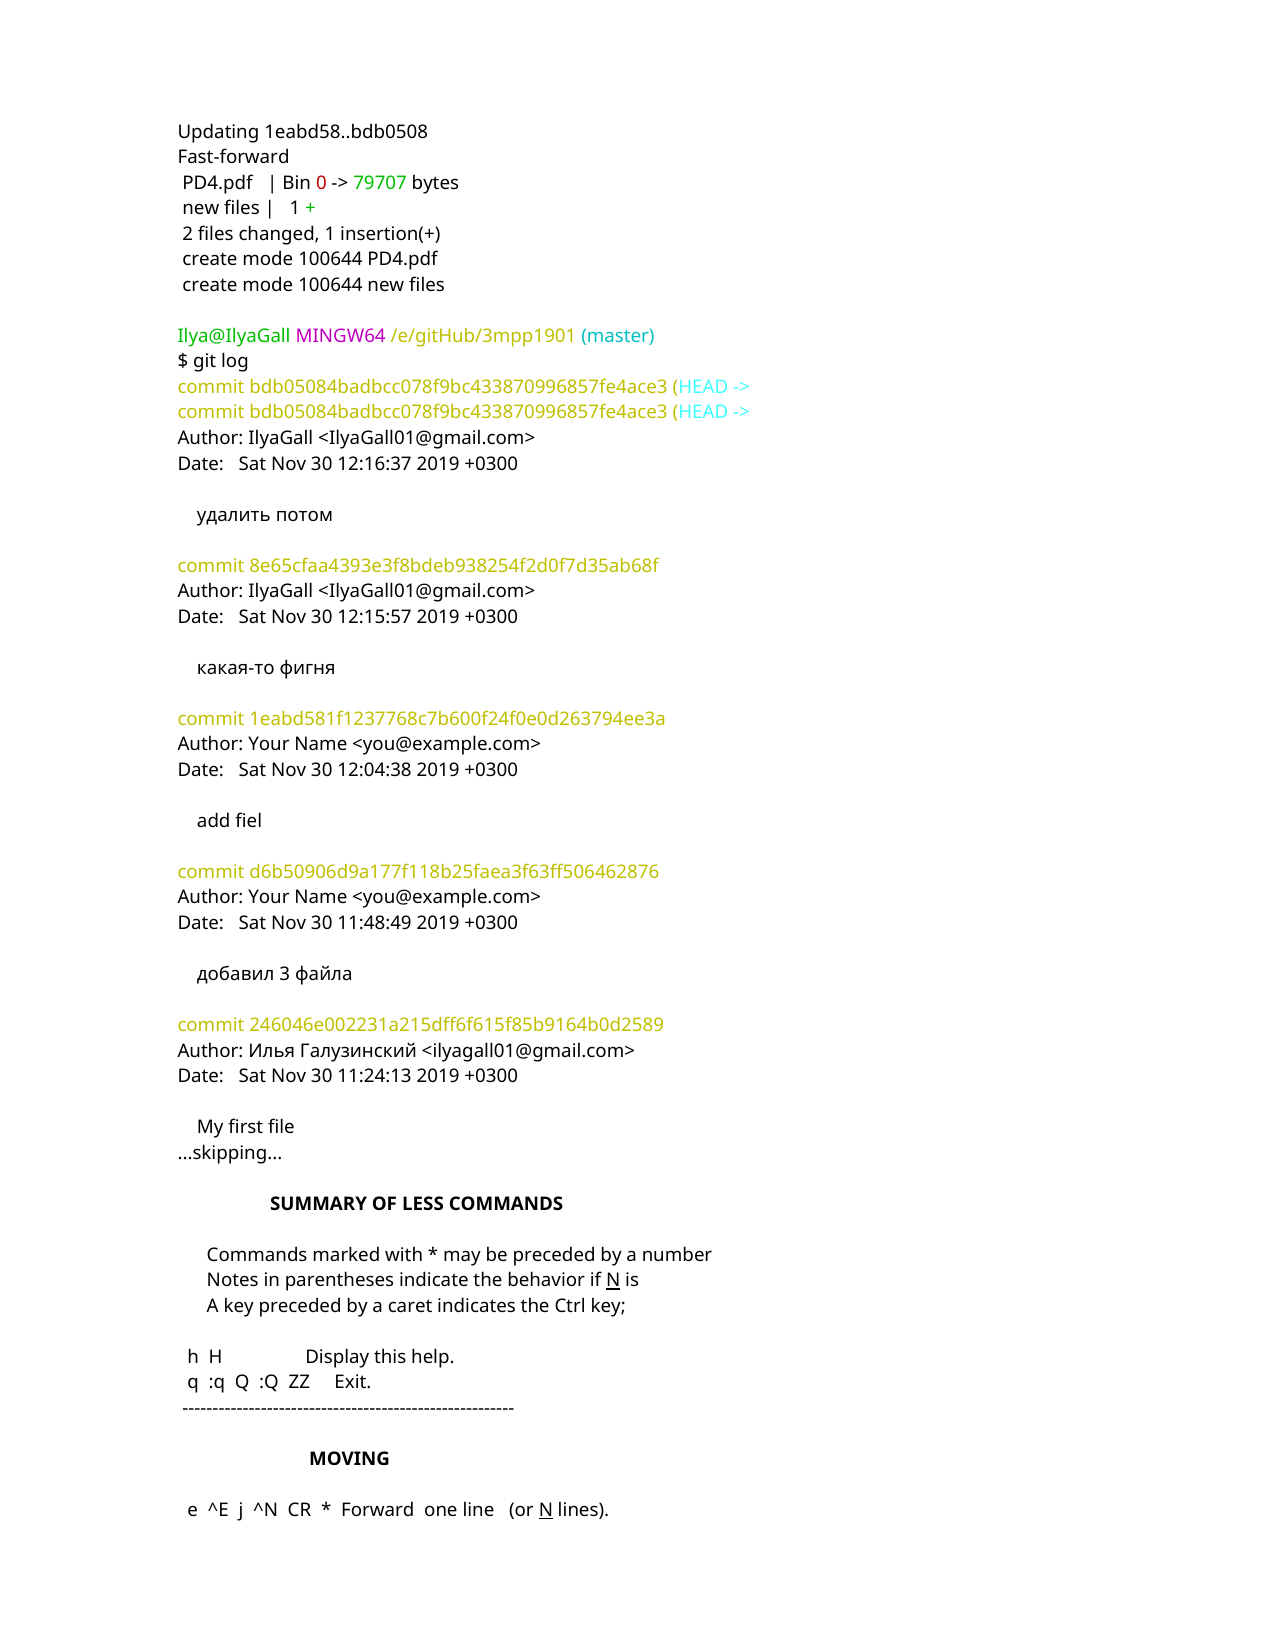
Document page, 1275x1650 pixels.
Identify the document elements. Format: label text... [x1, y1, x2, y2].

text какая-то фигня [177, 654, 1186, 679]
text Date: Sat Nov 30 12:04:38 2019 +0300 [177, 756, 1186, 782]
text Date: Sat Nov 30 11:48:49 2019 +0300 [177, 909, 1186, 935]
text create mode 100644 PD4.pdf [177, 246, 1186, 271]
text commit bdb05084badbcc078f9bc433870996857fe4ace3 (HEAD -> [177, 373, 1186, 399]
text 2 files changed, 1 insertion(+) [177, 220, 1186, 246]
text add fiel [177, 807, 1186, 833]
text добавил 3 файла [177, 960, 1186, 986]
text commit 246046e002231a215dff6f615f85b9164b0d2589 [177, 1011, 1186, 1037]
text new files | 1 + [177, 195, 1186, 220]
text ------------------------------------------------------- [177, 1394, 1186, 1420]
text Author: Your Name <you@example.com> [177, 731, 1186, 756]
text удалить потом [177, 501, 1186, 526]
text Updating 1eabd58..bdb0508 [177, 118, 1186, 144]
text Date: Sat Nov 30 11:24:13 2019 +0300 [177, 1062, 1186, 1088]
text commit d6b50906d9a177f118b25faea3f63ff506462876 [177, 858, 1186, 884]
text Date: Sat Nov 30 12:15:57 2019 +0300 [177, 603, 1186, 628]
text A key preceded by a caret indicates the Ctrl key; [177, 1292, 1186, 1318]
text h H Display this help. [177, 1343, 1186, 1369]
text commit 1eabd581f1237768c7b600f24f0e0d263794ee3a [177, 705, 1186, 731]
text Author: Илья Галузинский <ilyagall01@gmail.com> [177, 1037, 1186, 1062]
text MOVING [177, 1445, 1186, 1471]
text Date: Sat Nov 30 12:16:37 2019 +0300 [177, 450, 1186, 475]
text Author: IlyaGall <IlyaGall01@gmail.com> [177, 577, 1186, 603]
text Author: IlyaGall <IlyaGall01@gmail.com> [177, 424, 1186, 450]
text commit bdb05084badbcc078f9bc433870996857fe4ace3 (HEAD -> [177, 399, 1186, 424]
text Notes in parentheses indicate the behavior if N is [177, 1267, 1186, 1292]
text q :q Q :Q ZZ Exit. [177, 1369, 1186, 1394]
text PD4.pdf | Bin 0 -> 79707 bytes [177, 169, 1186, 195]
text Ilya@IlyaGall MINGW64 /e/gitHub/3mpp1901 (master) [177, 322, 1186, 348]
text commit 8e65cfaa4393e3f8bdeb938254f2d0f7d35ab68f [177, 552, 1186, 577]
text My first file [177, 1113, 1186, 1139]
text Commands marked with * may be preceded by a number [177, 1241, 1186, 1267]
text SUMMARY OF LESS COMMANDS [177, 1190, 1186, 1216]
text Author: Your Name <you@example.com> [177, 884, 1186, 909]
text e ^E j ^N CR * Forward one line (or N lines). [177, 1496, 1186, 1522]
text $ git log [177, 348, 1186, 373]
text Fast-forward [177, 144, 1186, 169]
text create mode 100644 new files [177, 271, 1186, 297]
text ...skipping... [177, 1139, 1186, 1164]
